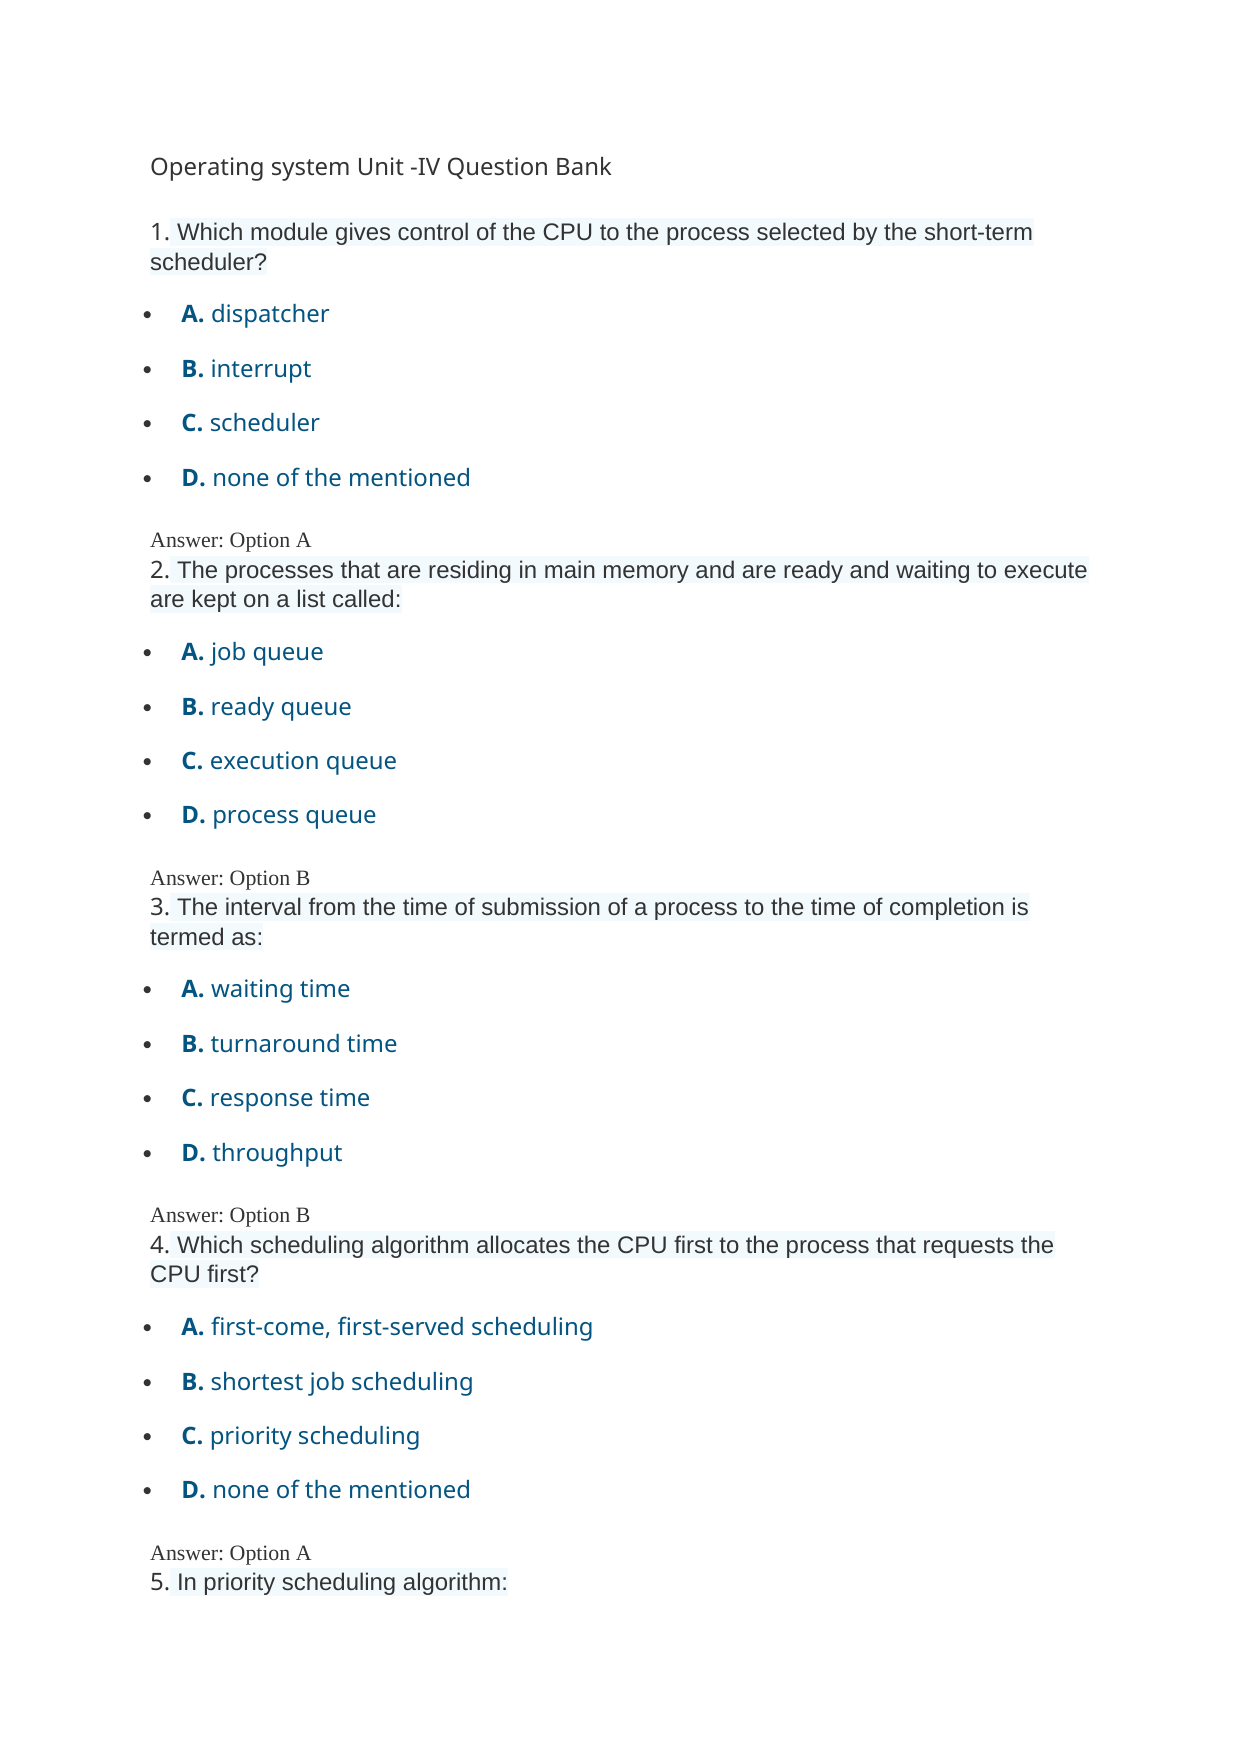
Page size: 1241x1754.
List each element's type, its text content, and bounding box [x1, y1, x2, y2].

text Answer: Option B [150, 853, 1090, 890]
text 4. Which scheduling algorithm allocates the CPU first to the process that requests the CPU first? [150, 1228, 1090, 1288]
list D. throughput [144, 1136, 1090, 1168]
list C. execution queue [144, 744, 1090, 776]
text 1. Which module gives control of the CPU to the process selected by the short-term scheduler? [150, 215, 1090, 275]
text Answer: Option A [150, 1528, 1090, 1565]
list A. dispatcher [144, 297, 1090, 330]
text Answer: Option B [150, 1190, 1090, 1228]
list A. first-come, first-served scheduling [144, 1310, 1090, 1342]
list C. scheduler [144, 406, 1090, 439]
list B. interrupt [144, 352, 1090, 384]
list C. priority scheduling [144, 1419, 1090, 1451]
list C. response time [144, 1081, 1090, 1114]
text Answer: Option A [150, 515, 1090, 553]
text Operating system Unit -IV Question Bank [150, 150, 1090, 183]
list B. shortest job scheduling [144, 1364, 1090, 1397]
list D. process queue [144, 798, 1090, 831]
list A. job queue [144, 635, 1090, 667]
list D. none of the mentioned [144, 461, 1090, 493]
text 3. The interval from the time of submission of a process to the time of completion is termed as: [150, 890, 1090, 950]
list B. turnaround time [144, 1027, 1090, 1059]
text 5. In priority scheduling algorithm: [150, 1565, 1090, 1598]
list B. ready queue [144, 689, 1090, 722]
list D. none of the mentioned [144, 1473, 1090, 1506]
list A. waiting time [144, 972, 1090, 1005]
text 2. The processes that are residing in main memory and are ready and waiting to execute are kept on a list called: [150, 553, 1090, 613]
